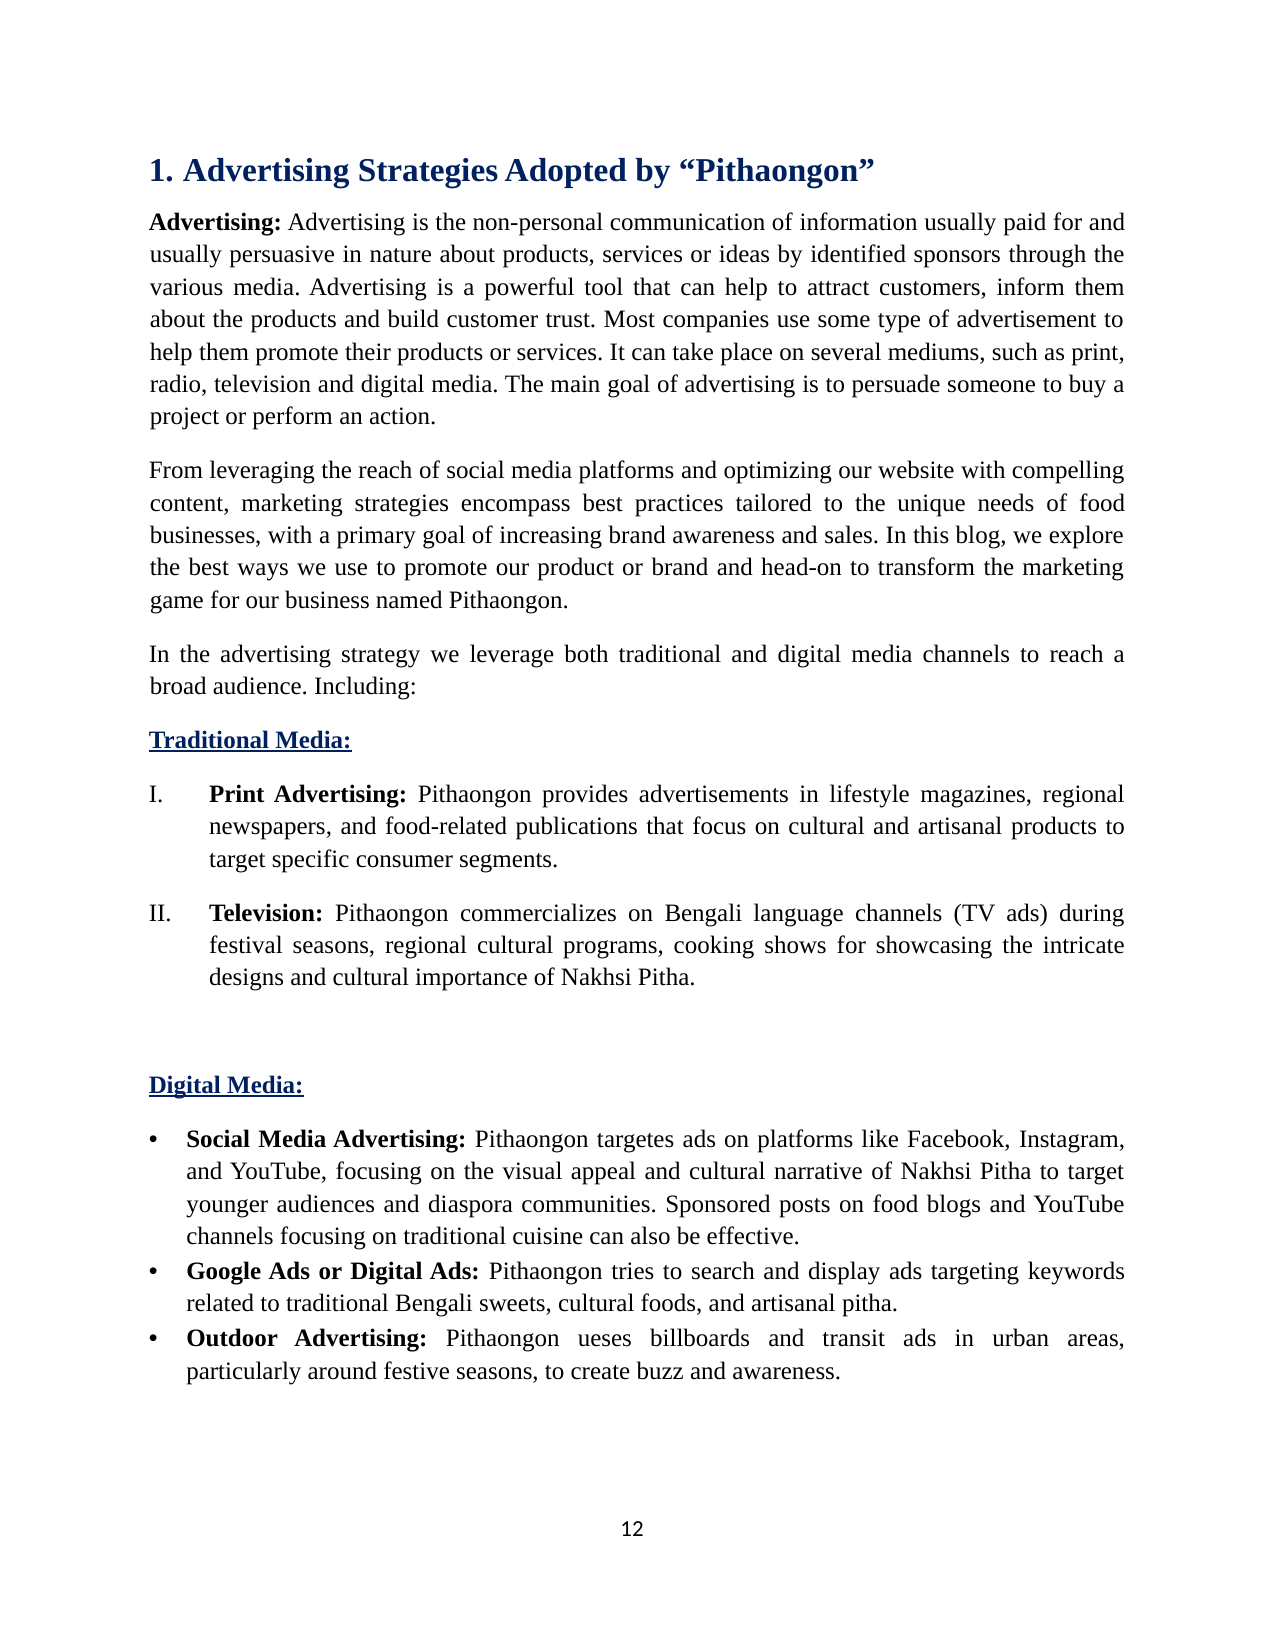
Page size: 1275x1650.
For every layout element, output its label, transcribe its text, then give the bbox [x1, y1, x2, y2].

text Traditional Media: [148, 725, 1126, 754]
text In the advertising strategy we leverage both traditional and digital media channels to reach a broad audience. Including: [148, 639, 1126, 700]
list Google Ads or Digital Ads: Pithaongon tries to search and display ads targeting keywords related to traditional Bengali sweets, cultural foods, and artisanal pitha. [148, 1256, 1126, 1317]
text Digital Media: [148, 1070, 1126, 1099]
list Television: Pithaongon commercializes on Bengali language channels (TV ads) during festival seasons, regional cultural programs, cooking shows for showcasing the intricate designs and cultural importance of Nakhsi Pitha. [148, 898, 1126, 991]
list Social Media Advertising: Pithaongon targetes ads on platforms like Facebook, Instagram, and YouTube, focusing on the visual appeal and cultural narrative of Nakhsi Pitha to target younger audiences and diaspora communities. Sponsored posts on food blogs and YouTube channels focusing on traditional cuisine can also be effective. [148, 1124, 1126, 1250]
text Advertising: Advertising is the non-personal communication of information usually paid for and usually persuasive in nature about products, services or ideas by identified sponsors through the various media. Advertising is a powerful tool that can help to attract customers, inform them about the products and build customer trust. Most companies use some type of advertisement to help them promote their products or services. It can take place on several mediums, such as print, radio, television and digital media. The main goal of advertising is to persuade someone to buy a project or perform an action. [148, 207, 1126, 430]
list Outdoor Advertising: Pithaongon ueses billboards and transit ads in urban areas, particularly around festive seasons, to create buzz and awareness. [148, 1323, 1126, 1384]
subtitle 1. Advertising Strategies Adopted by “Pithaongon” [148, 151, 1126, 189]
text From leveraging the reach of social media platforms and optimizing our website with compelling content, marketing strategies encompass best practices tailored to the unique needs of food businesses, with a primary goal of increasing brand awareness and sales. In this blog, we explore the best ways we use to promote our product or brand and head-on to transform the marketing game for our business named Pithaongon. [148, 455, 1126, 614]
list Print Advertising: Pithaongon provides advertisements in lifestyle magazines, regional newspapers, and food-related publications that focus on cultural and artisanal products to target specific consumer segments. [148, 779, 1126, 872]
